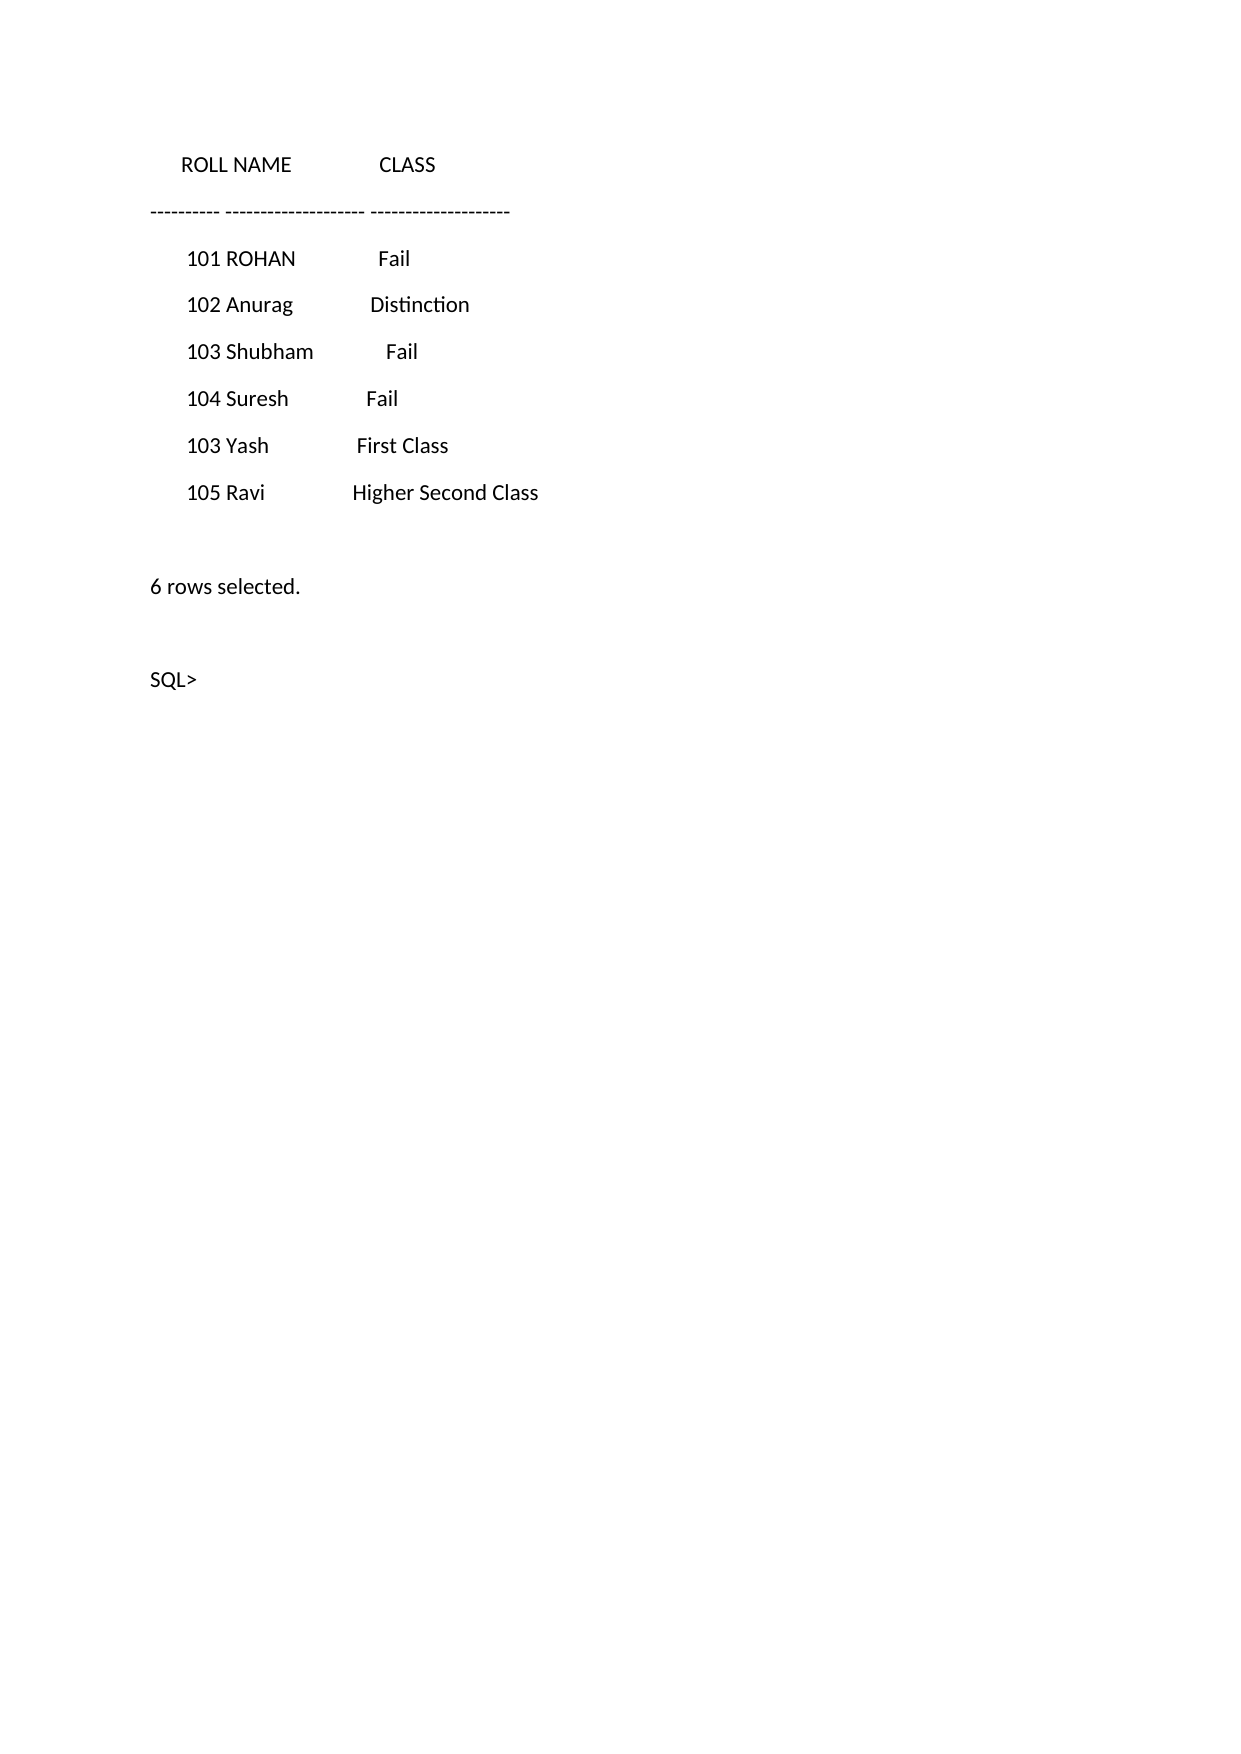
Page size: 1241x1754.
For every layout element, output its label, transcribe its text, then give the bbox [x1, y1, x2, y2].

text ---------- -------------------- -------------------- [150, 197, 1090, 225]
text 102 Anurag Distinction [150, 291, 1090, 319]
text 105 Ravi Higher Second Class [150, 478, 1090, 506]
text 101 ROHAN Fail [150, 244, 1090, 272]
text 104 Suresh Fail [150, 384, 1090, 412]
text 103 Shubham Fail [150, 337, 1090, 366]
text SQL> [150, 666, 1090, 694]
text ROLL NAME CLASS [150, 150, 1090, 178]
text 103 Yash First Class [150, 431, 1090, 459]
text 6 rows selected. [150, 572, 1090, 600]
